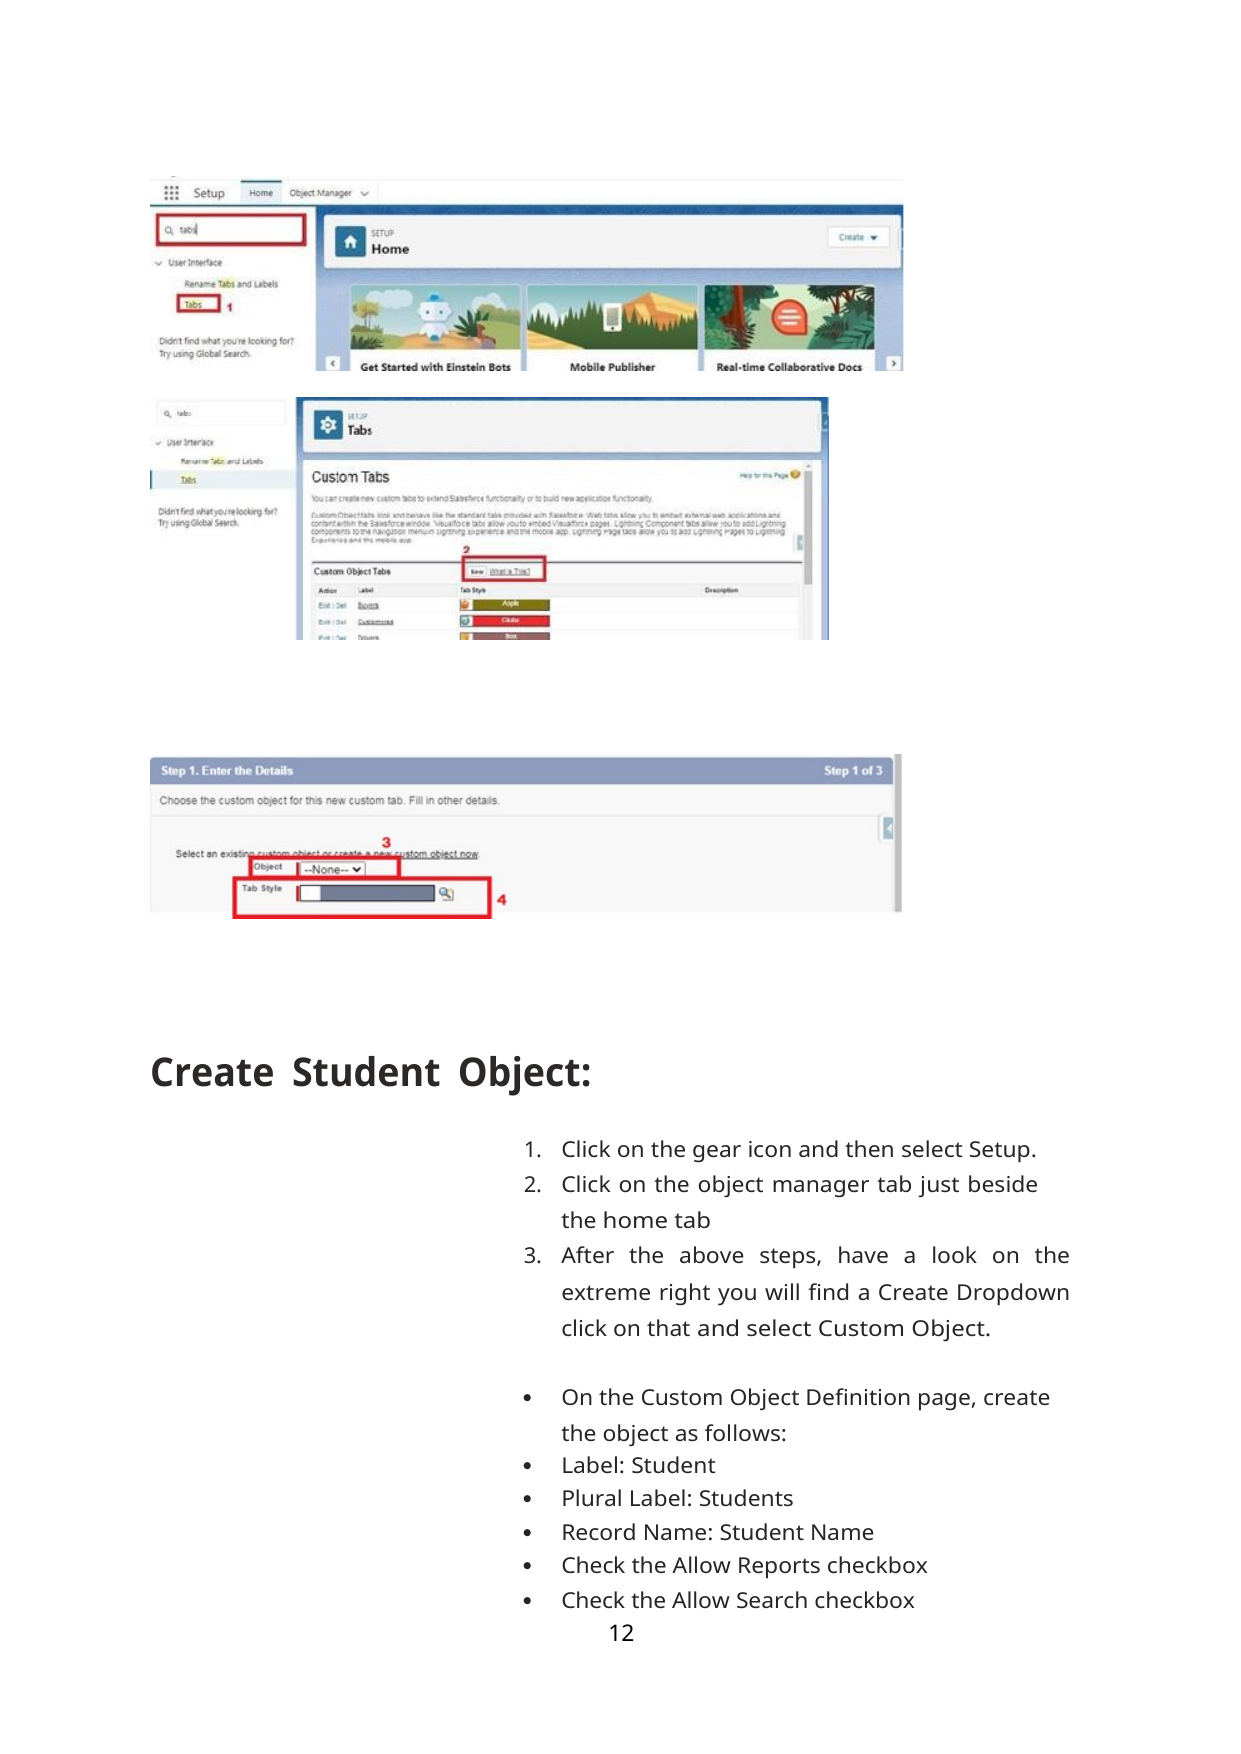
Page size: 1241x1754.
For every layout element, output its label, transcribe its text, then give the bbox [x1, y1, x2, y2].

list Record Name: Student Name [523, 1517, 1103, 1546]
list Label: Student [523, 1453, 1103, 1478]
list Check the Allow Reports checkbox [523, 1551, 1103, 1580]
list After the above steps, have a look on the extreme right you will find a Create Dropdown click on that and select Custom Object. [523, 1240, 1071, 1342]
subtitle Create Student Object: [150, 1044, 1103, 1098]
list Plural Label: Students [523, 1483, 1103, 1512]
list Click on the gear icon and then select Setup. [523, 1134, 1103, 1164]
picture [150, 754, 902, 919]
picture [150, 176, 904, 371]
list On the Custom Object Definition page, create the object as follows: [523, 1382, 1063, 1447]
list Click on the object manager tab just beside the home tab [523, 1169, 1039, 1234]
list Check the Allow Search checkbox [523, 1584, 1103, 1614]
picture [150, 397, 829, 640]
